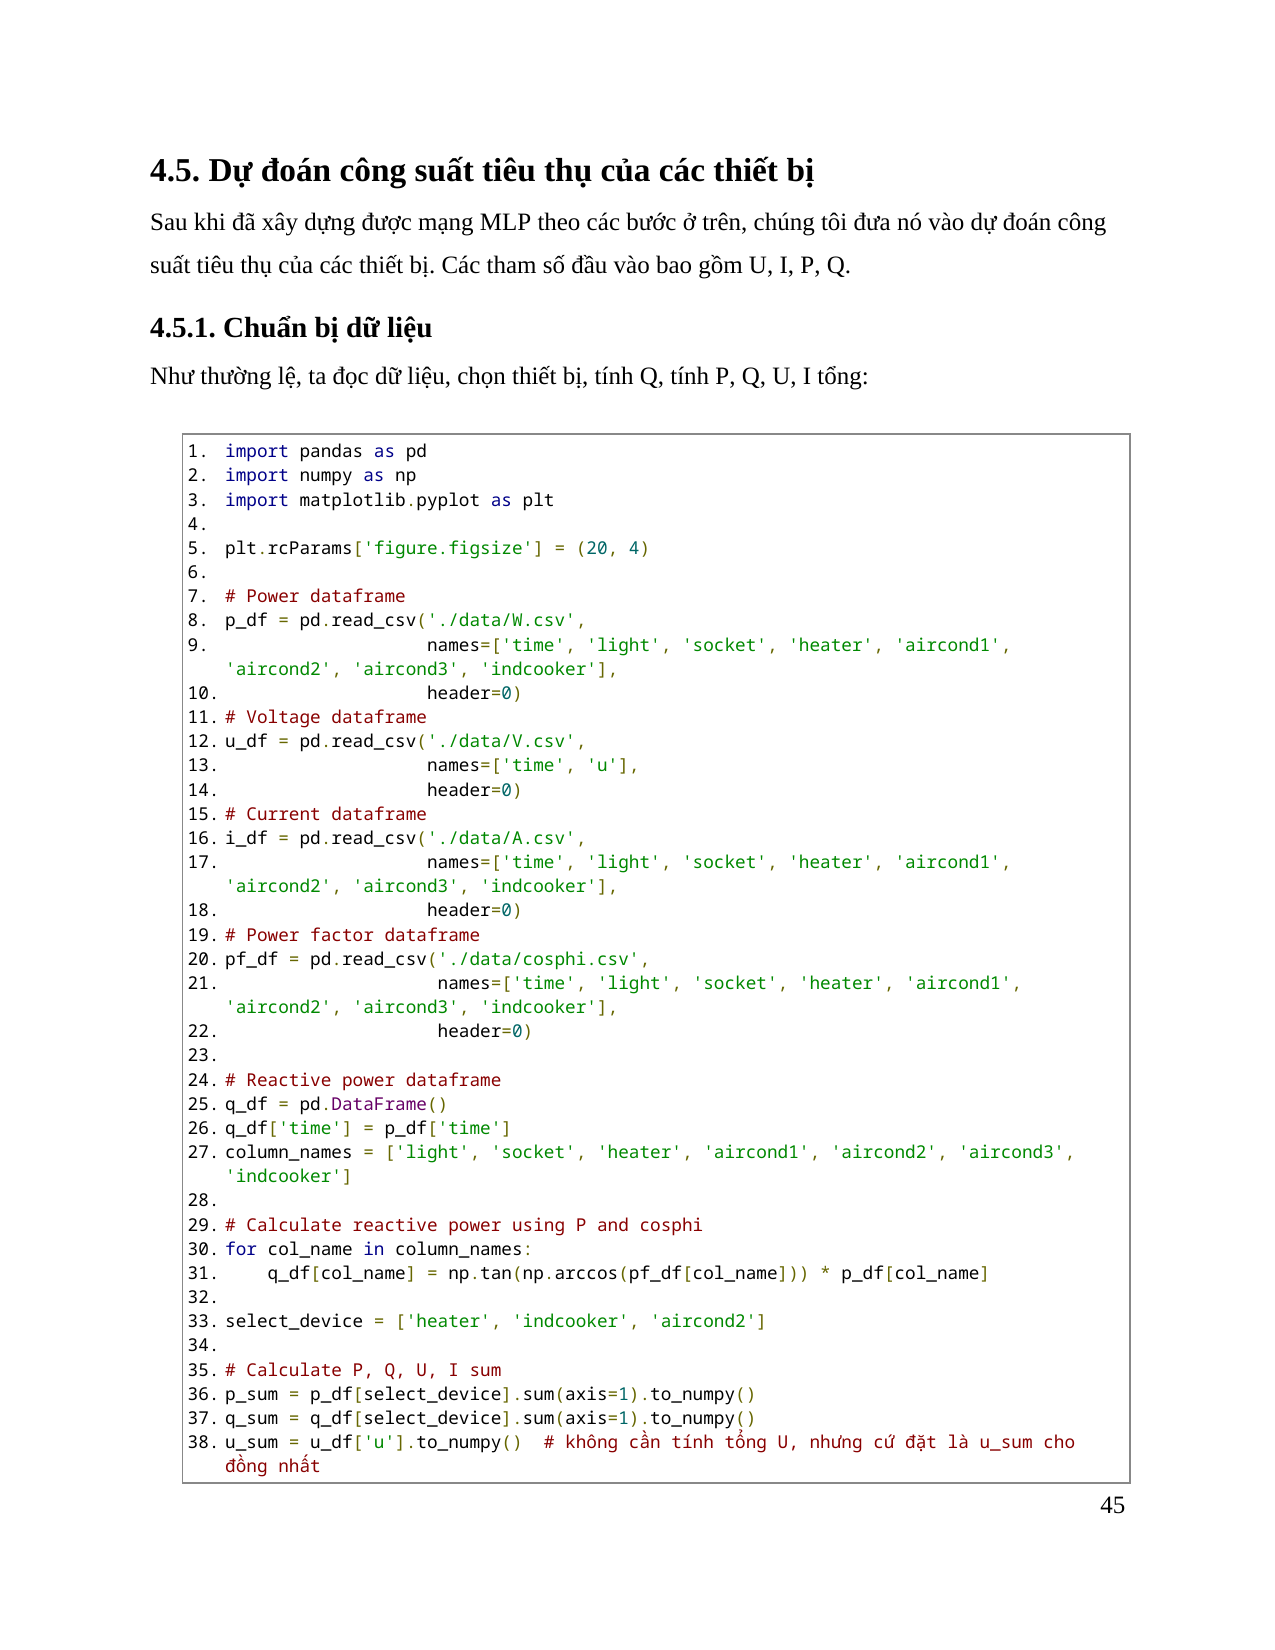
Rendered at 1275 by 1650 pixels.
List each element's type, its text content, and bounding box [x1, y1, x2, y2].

text Như thường lệ, ta đọc dữ liệu, chọn thiết bị, tính Q, tính P, Q, U, I tổng: [150, 361, 1125, 389]
list q_sum = q_df[select_device].sum(axis=1).to_numpy() [183, 1400, 1129, 1424]
list pf_df = pd.read_csv('./data/cosphi.csv', [183, 941, 1129, 965]
list p_df = pd.read_csv('./data/W.csv', [183, 602, 1129, 626]
list column_names = ['light', 'socket', 'heater', 'aircond1', 'aircond2', 'aircond3', 'indcooker'] [183, 1134, 1129, 1188]
list plt.rcParams['figure.figsize'] = (20, 4) [183, 530, 1129, 559]
list # Current dataframe [183, 796, 1129, 820]
text Sau khi đã xây dựng được mạng MLP theo các bước ở trên, chúng tôi đưa nó vào dự đoán công suất tiêu thụ của các thiết bị. Các tham số đầu vào bao gồm U, I, P, Q. [150, 207, 1125, 279]
list header=0) [183, 771, 1129, 796]
subtitle Chuẩn bị dữ liệu [150, 310, 1125, 344]
list header=0) [183, 892, 1129, 916]
list # Calculate P, Q, U, I sum [183, 1351, 1129, 1376]
list names=['time', 'light', 'socket', 'heater', 'aircond1', 'aircond2', 'aircond3', 'indcooker'], [183, 626, 1129, 675]
list # Voltage dataframe [183, 699, 1129, 723]
list # Power factor dataframe [183, 916, 1129, 941]
list q_df = pd.DataFrame() [183, 1086, 1129, 1110]
subtitle Dự đoán công suất tiêu thụ của các thiết bị [150, 150, 1125, 188]
list q_df['time'] = p_df['time'] [183, 1110, 1129, 1134]
list names=['time', 'u'], [183, 747, 1129, 771]
list import pandas as pd [183, 435, 1129, 457]
list select_device = ['heater', 'indcooker', 'aircond2'] [183, 1303, 1129, 1333]
list p_sum = p_df[select_device].sum(axis=1).to_numpy() [183, 1376, 1129, 1400]
list header=0) [183, 675, 1129, 699]
list import matplotlib.pyplot as plt [183, 481, 1129, 511]
list # Calculate reactive power using P and cosphi [183, 1206, 1129, 1231]
list u_df = pd.read_csv('./data/V.csv', [183, 723, 1129, 747]
list # Reactive power dataframe [183, 1061, 1129, 1086]
list import numpy as np [183, 457, 1129, 481]
list u_sum = u_df['u'].to_numpy() # không cần tính tổng U, nhưng cứ đặt là u_sum cho đồng nhất [183, 1424, 1129, 1482]
list names=['time', 'light', 'socket', 'heater', 'aircond1', 'aircond2', 'aircond3', 'indcooker'], [183, 965, 1129, 1013]
list i_df = pd.read_csv('./data/A.csv', [183, 820, 1129, 844]
list header=0) [183, 1013, 1129, 1043]
list for col_name in column_names: [183, 1231, 1129, 1255]
list # Power dataframe [183, 578, 1129, 602]
list names=['time', 'light', 'socket', 'heater', 'aircond1', 'aircond2', 'aircond3', 'indcooker'], [183, 844, 1129, 892]
list q_df[col_name] = np.tan(np.arccos(pf_df[col_name])) * p_df[col_name] [183, 1255, 1129, 1284]
